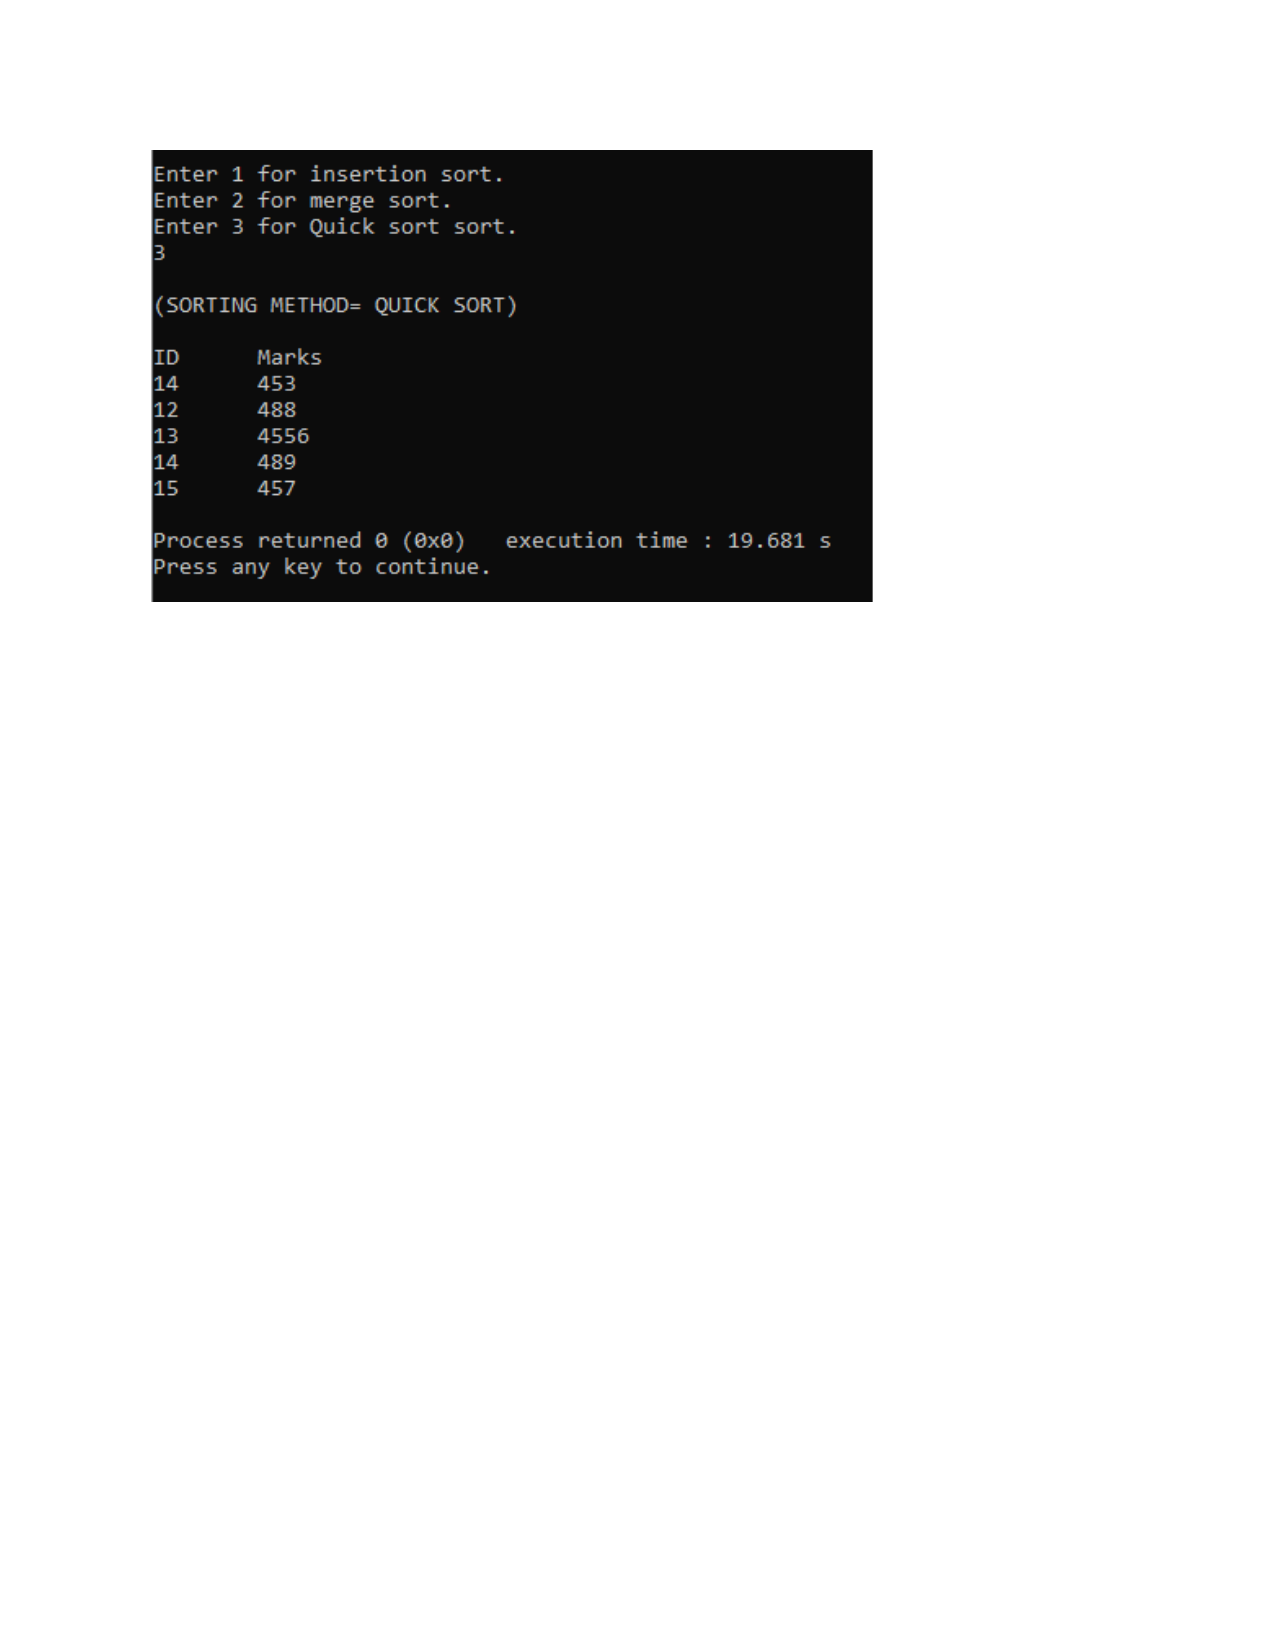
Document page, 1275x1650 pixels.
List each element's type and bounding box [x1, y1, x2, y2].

picture [150, 150, 873, 602]
